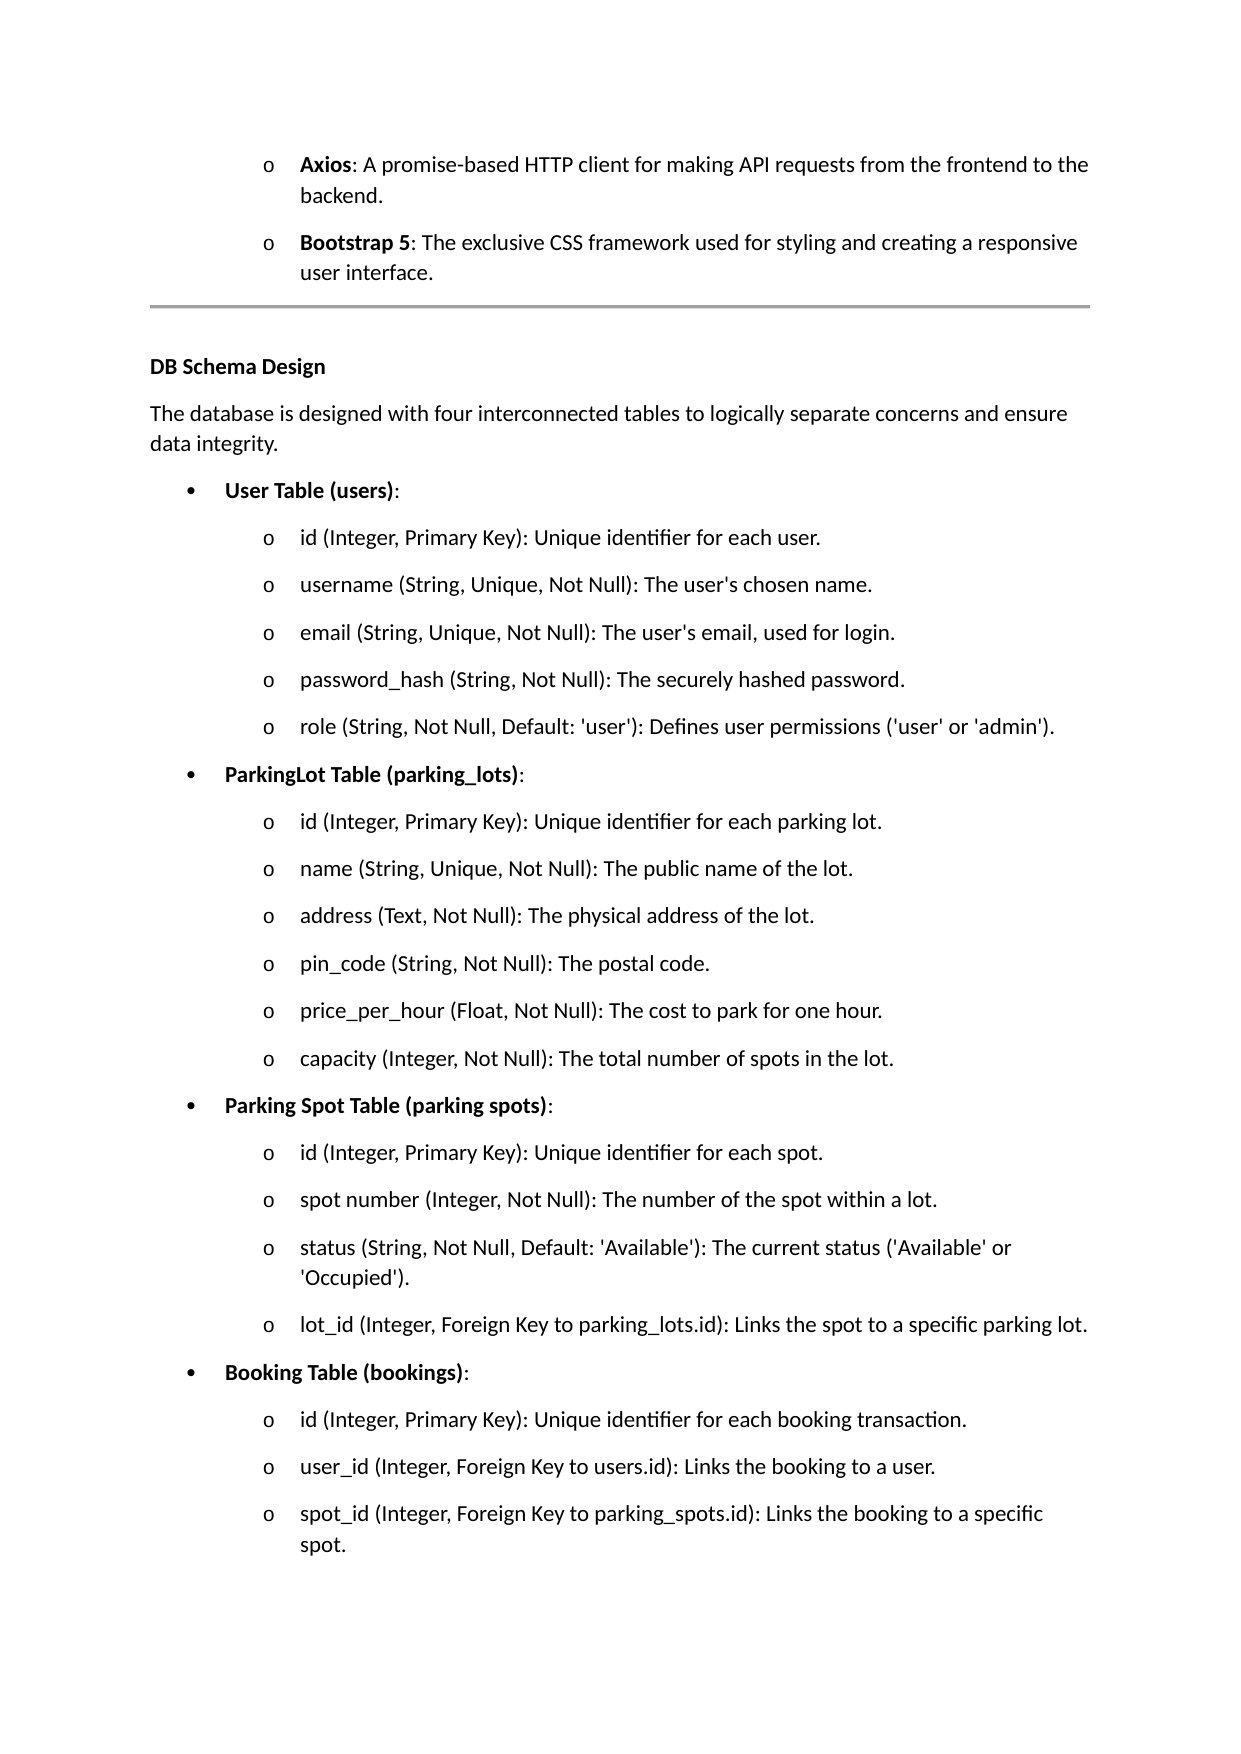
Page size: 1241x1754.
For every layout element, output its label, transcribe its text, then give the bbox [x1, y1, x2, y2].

text DB Schema Design [150, 352, 1090, 380]
list spot number (Integer, Not Null): The number of the spot within a lot. [262, 1185, 1090, 1214]
list email (String, Unique, Not Null): The user's email, used for login. [262, 618, 1090, 646]
list id (Integer, Primary Key): Unique identifier for each parking lot. [262, 807, 1090, 835]
list role (String, Not Null, Default: 'user'): Defines user permissions ('user' or 'admin'). [262, 712, 1090, 741]
list User Table (users): [187, 476, 1090, 504]
list spot_id (Integer, Foreign Key to parking_spots.id): Links the booking to a specific spot. [262, 1499, 1090, 1558]
list username (String, Unique, Not Null): The user's chosen name. [262, 570, 1090, 599]
list pin_code (String, Not Null): The postal code. [262, 949, 1090, 977]
list capacity (Integer, Not Null): The total number of spots in the lot. [262, 1044, 1090, 1072]
list Booking Table (bookings): [187, 1358, 1090, 1386]
list address (Text, Not Null): The physical address of the lot. [262, 902, 1090, 930]
list user_id (Integer, Foreign Key to users.id): Links the booking to a user. [262, 1452, 1090, 1481]
list price_per_hour (Float, Not Null): The cost to park for one hour. [262, 996, 1090, 1025]
list id (Integer, Primary Key): Unique identifier for each booking transaction. [262, 1405, 1090, 1433]
list lot_id (Integer, Foreign Key to parking_lots.id): Links the spot to a specific parking lot. [262, 1310, 1090, 1339]
list status (String, Not Null, Default: 'Available'): The current status ('Available' or 'Occupied'). [262, 1233, 1090, 1292]
list id (Integer, Primary Key): Unique identifier for each spot. [262, 1138, 1090, 1167]
list name (String, Unique, Not Null): The public name of the lot. [262, 854, 1090, 883]
list ParkingLot Table (parking_lots): [187, 760, 1090, 788]
text The database is designed with four interconnected tables to logically separate concerns and ensure data integrity. [150, 399, 1090, 457]
list Parking Spot Table (parking spots): [187, 1091, 1090, 1119]
list password_hash (String, Not Null): The securely hashed password. [262, 665, 1090, 694]
list Bootstrap 5: The exclusive CSS framework used for styling and creating a responsive user interface. [262, 228, 1090, 286]
list Axios: A promise-based HTTP client for making API requests from the frontend to the backend. [262, 150, 1090, 209]
list id (Integer, Primary Key): Unique identifier for each user. [262, 523, 1090, 551]
